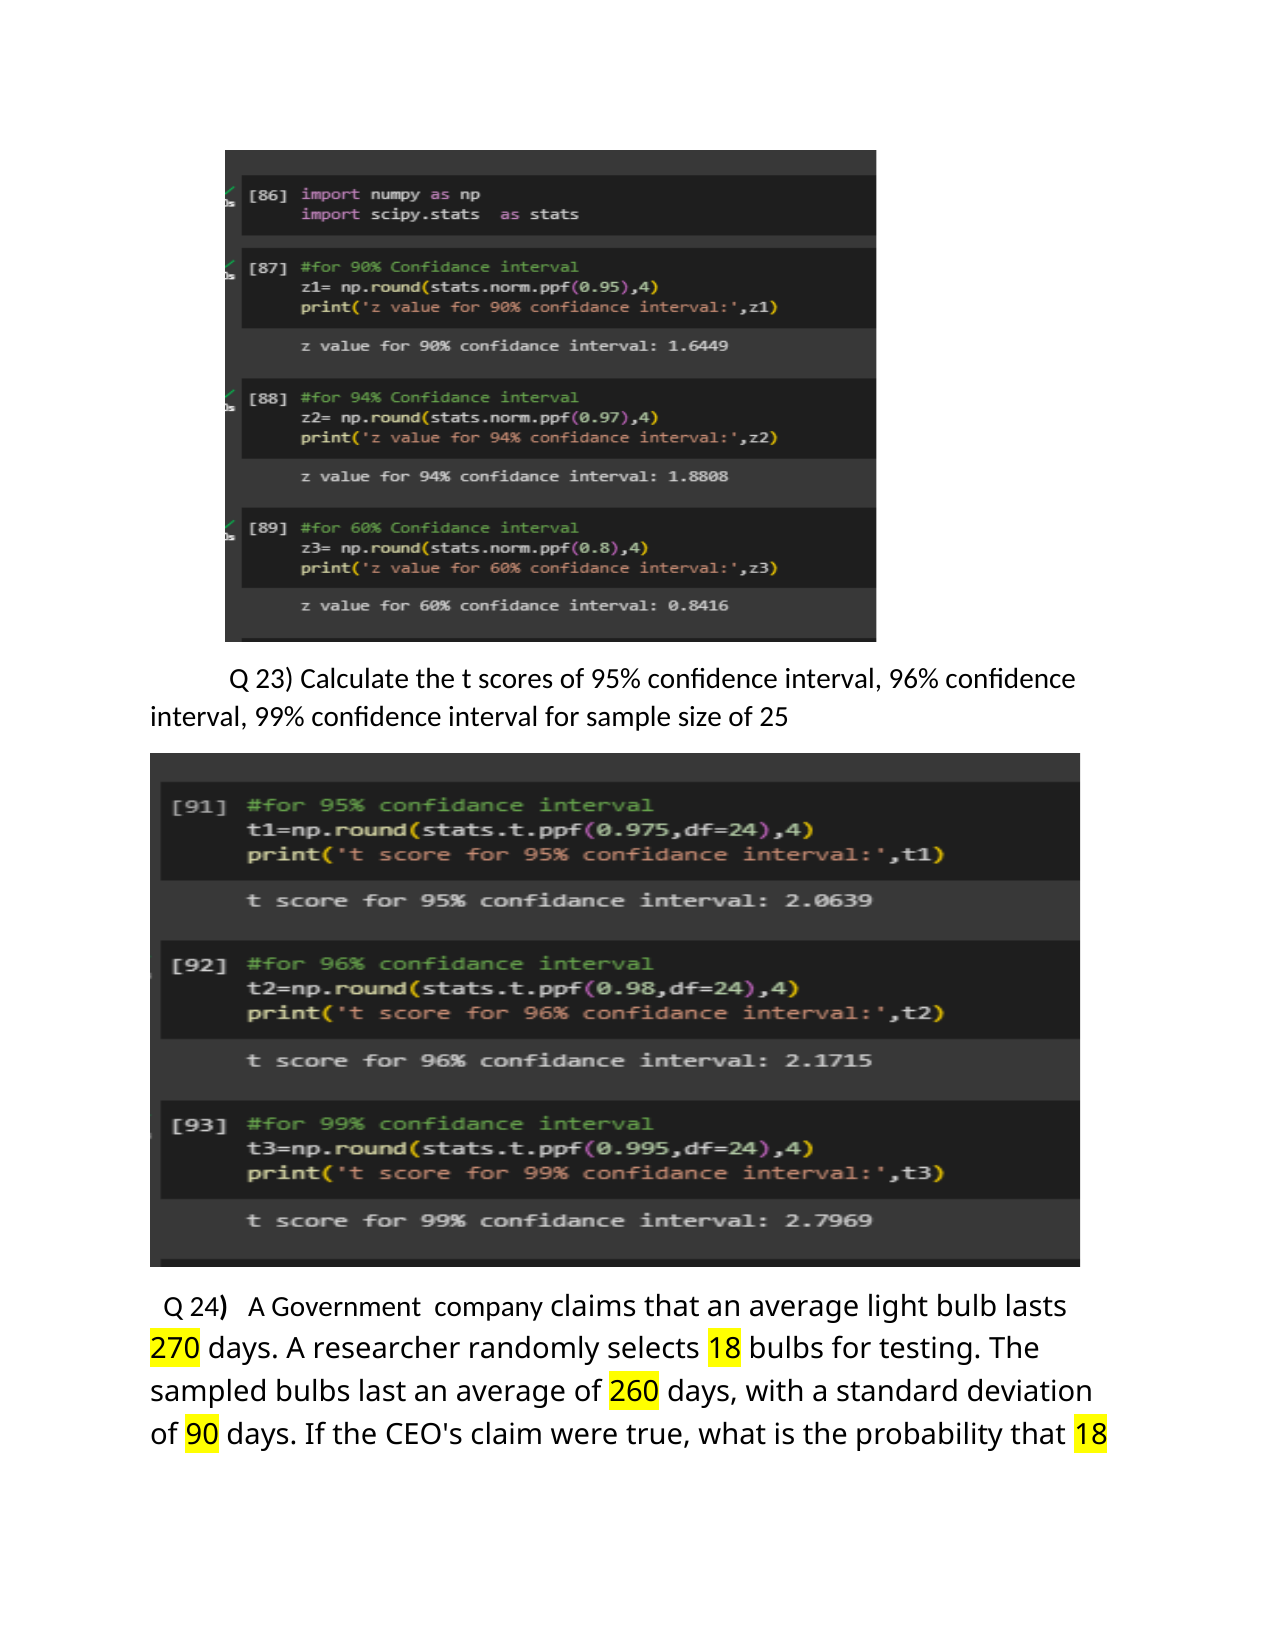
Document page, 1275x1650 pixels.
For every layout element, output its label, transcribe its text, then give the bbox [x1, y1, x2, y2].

text Q 23) Calculate the t scores of 95% confidence interval, 96% confidence interval, 99% confidence interval for sample size of 25 [150, 660, 1125, 734]
picture [225, 150, 877, 642]
picture [150, 753, 1080, 1267]
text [150, 1285, 1125, 1453]
